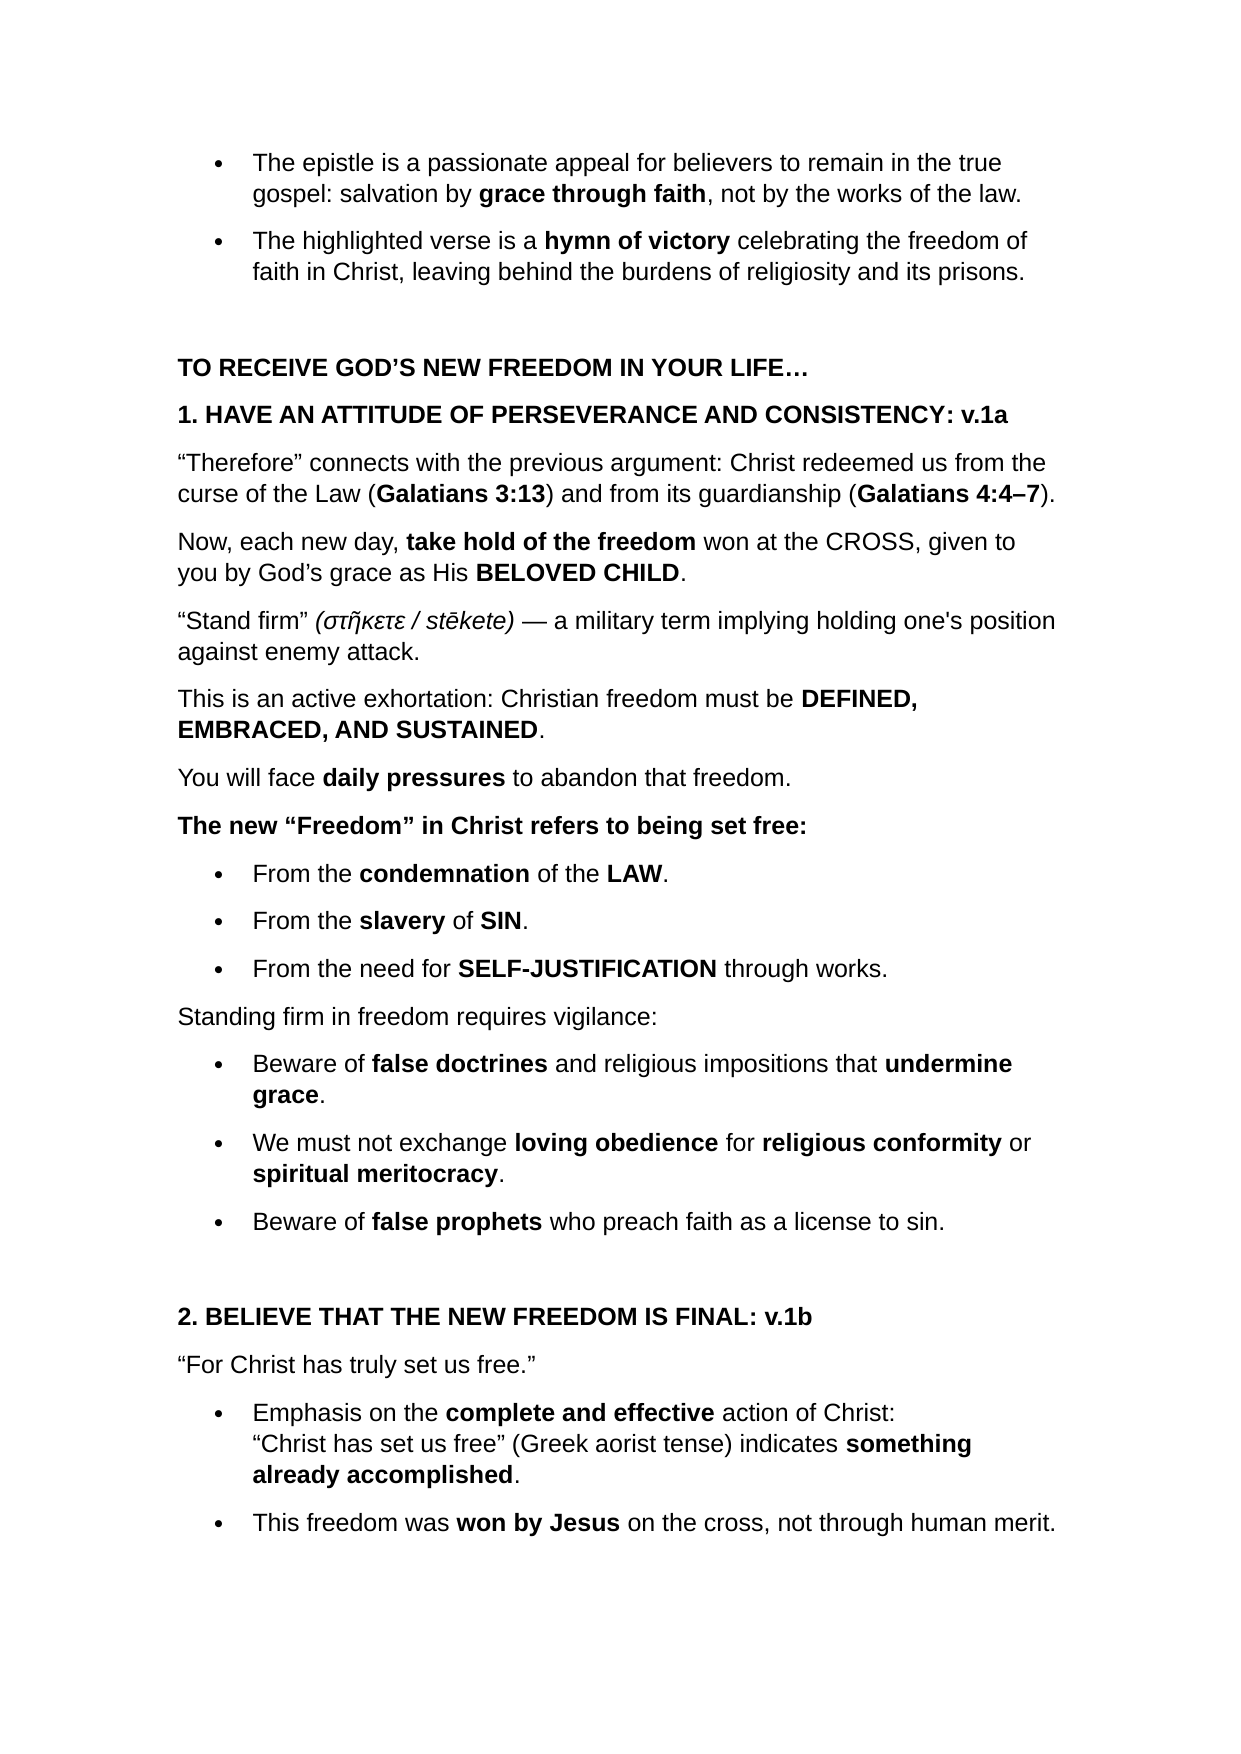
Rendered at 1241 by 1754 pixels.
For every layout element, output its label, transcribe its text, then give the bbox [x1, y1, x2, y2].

list This freedom was won by Jesus on the cross, not through human merit. [215, 1508, 1063, 1536]
list Beware of false doctrines and religious impositions that undermine grace. [215, 1049, 1063, 1109]
text Standing firm in freedom requires vigilance: [177, 1002, 1063, 1031]
list From the slavery of SIN. [215, 906, 1063, 935]
text “For Christ has truly set us free.” [177, 1350, 1063, 1379]
text This is an active exhortation: Christian freedom must be DEFINED, EMBRACED, AND SUSTAINED. [177, 684, 1063, 744]
list The highlighted verse is a hymn of victory celebrating the freedom of faith in Christ, leaving behind the burdens of religiosity and its prisons. [215, 226, 1063, 286]
text TO RECEIVE GOD’S NEW FREEDOM IN YOUR LIFE… [177, 353, 1063, 382]
text “Therefore” connects with the previous argument: Christ redeemed us from the curse of the Law (Galatians 3:13) and from its guardianship (Galatians 4:4–7). [177, 448, 1063, 508]
list From the condemnation of the LAW. [215, 859, 1063, 887]
text You will face daily pressures to abandon that freedom. [177, 763, 1063, 792]
list From the need for SELF-JUSTIFICATION through works. [215, 954, 1063, 983]
text 1. HAVE AN ATTITUDE OF PERSEVERANCE AND CONSISTENCY: v.1a [177, 401, 1063, 429]
list Emphasis on the complete and effective action of Christ: “Christ has set us free” (Greek aorist tense) indicates something already accomplished. [215, 1398, 1063, 1489]
text Now, each new day, take hold of the freedom won at the CROSS, given to you by God’s grace as His BELOVED CHILD. [177, 527, 1063, 587]
list Beware of false prophets who preach faith as a license to sin. [215, 1207, 1063, 1236]
list The epistle is a passionate appeal for believers to remain in the true gospel: salvation by grace through faith, not by the works of the law. [215, 148, 1063, 207]
list We must not exchange loving obedience for religious conformity or spiritual meritocracy. [215, 1128, 1063, 1188]
text The new “Freedom” in Christ refers to being set free: [177, 811, 1063, 840]
text “Stand firm” (στῆκετε / stēkete) — a military term implying holding one's position against enemy attack. [177, 606, 1063, 666]
text 2. BELIEVE THAT THE NEW FREEDOM IS FINAL: v.1b [177, 1302, 1063, 1331]
